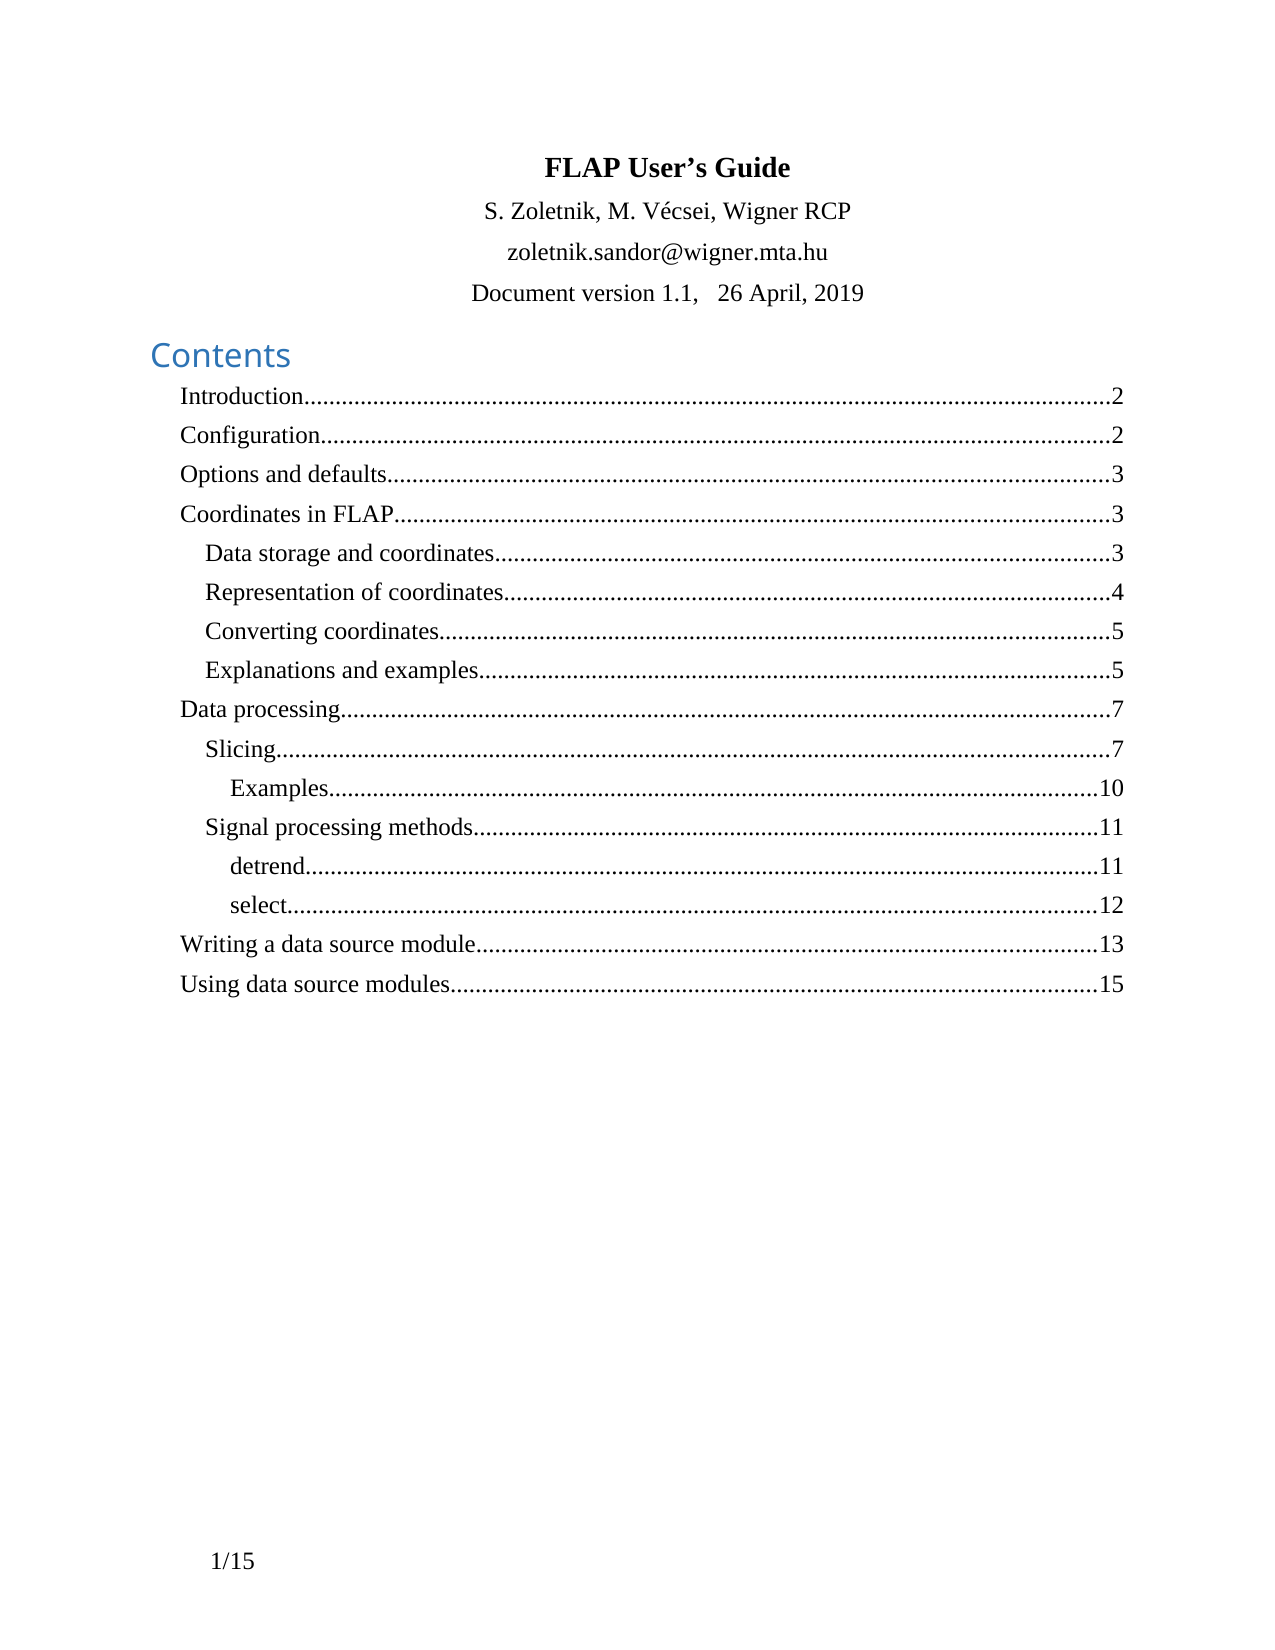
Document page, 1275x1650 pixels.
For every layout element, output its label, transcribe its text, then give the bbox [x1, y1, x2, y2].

text zoletnik.sandor@wigner.mta.hu [180, 237, 1125, 266]
text S. Zoletnik, M. Vécsei, Wigner RCP [180, 196, 1125, 225]
text Document version 1.1, 26 April, 2019 [180, 278, 1125, 307]
text FLAP User’s Guide [180, 150, 1125, 183]
